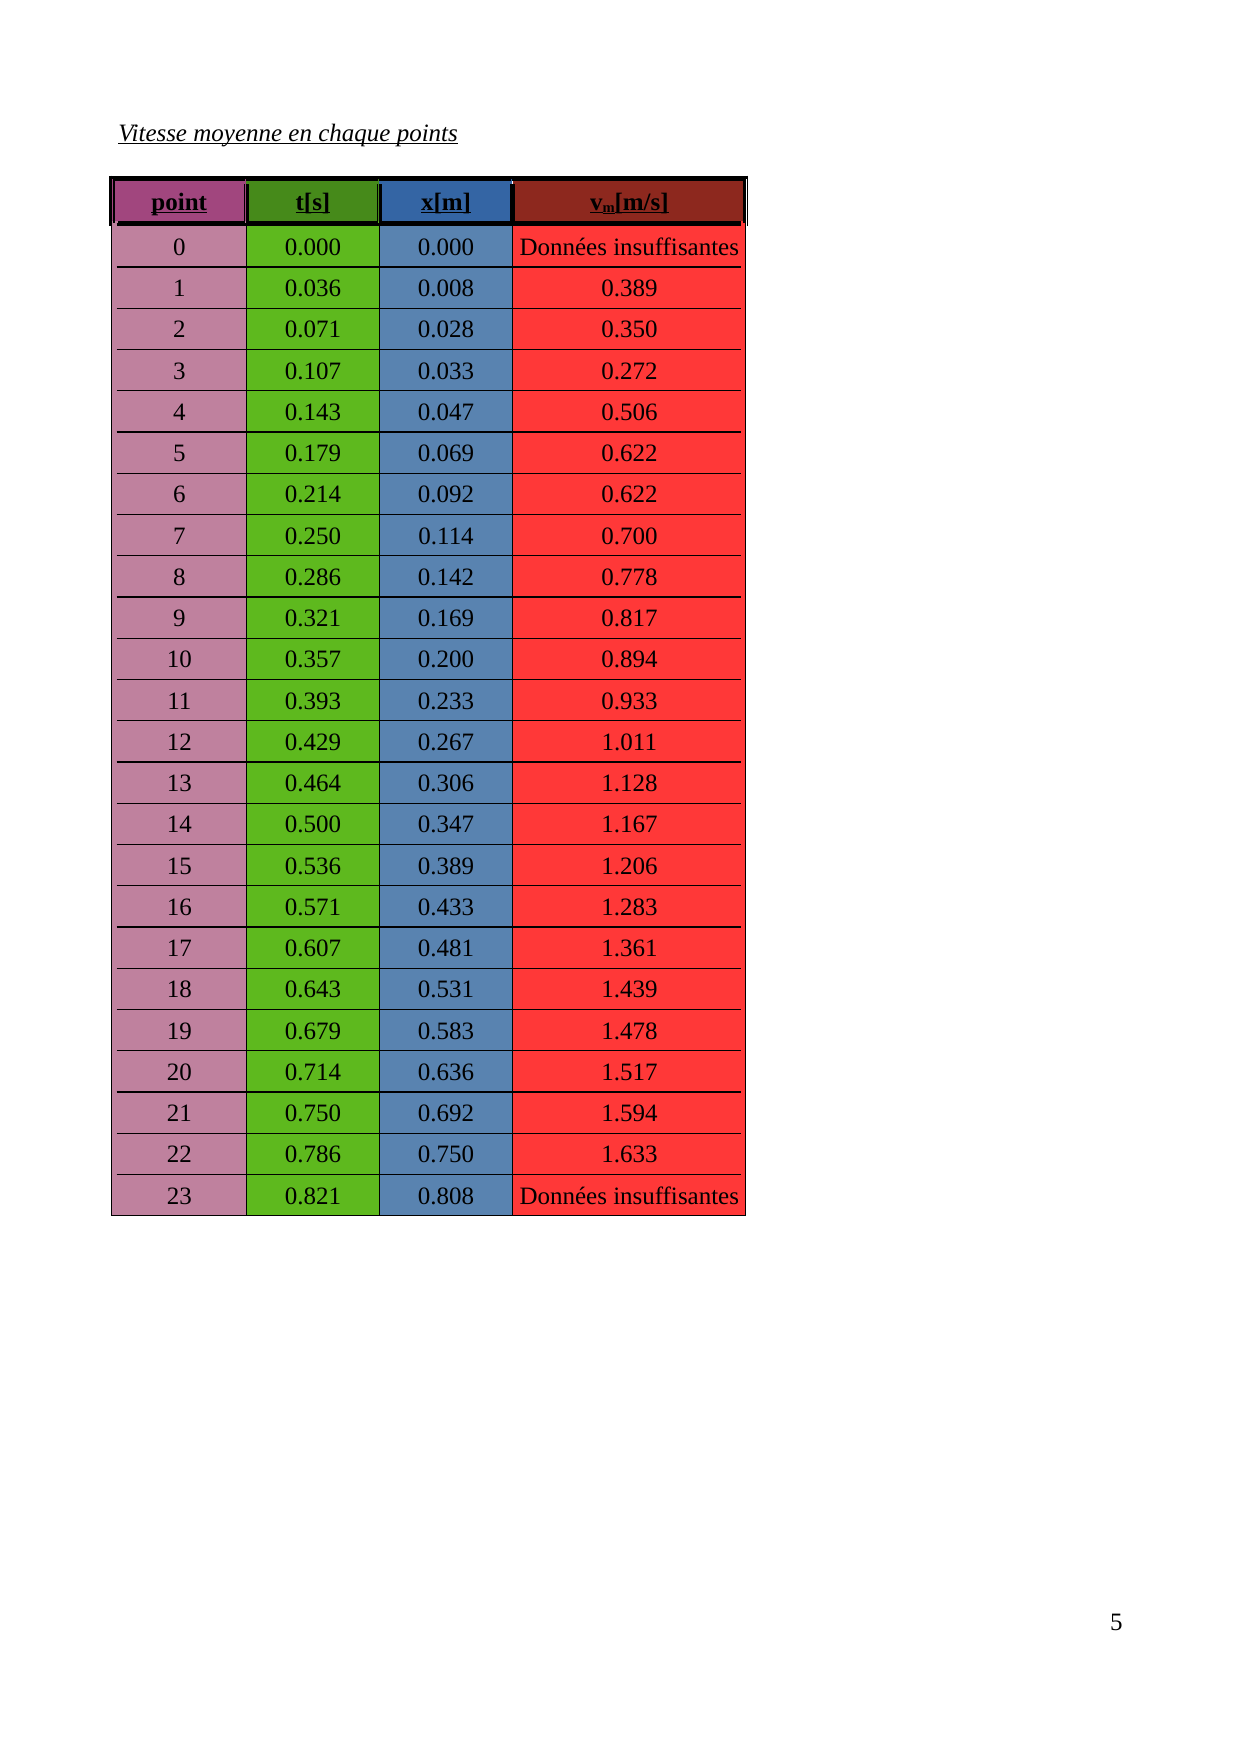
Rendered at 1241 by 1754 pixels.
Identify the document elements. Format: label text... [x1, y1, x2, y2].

table_cell 0.714 [247, 1051, 379, 1091]
table_cell 0.036 [247, 268, 379, 308]
table_cell 0.179 [247, 433, 379, 473]
table_cell 0.306 [380, 763, 512, 803]
table_header point [115, 180, 246, 221]
table_cell 0.429 [247, 721, 379, 761]
table_cell 0.536 [247, 845, 379, 885]
table_cell 9 [112, 596, 246, 638]
table_cell 0.750 [247, 1093, 379, 1133]
table_cell 0.069 [380, 433, 512, 473]
table_cell 1.594 [513, 1091, 745, 1133]
table_cell 0.821 [247, 1175, 379, 1215]
table_cell 1.128 [513, 761, 745, 803]
table_cell 0.481 [380, 928, 512, 968]
table_cell 4 [112, 390, 246, 431]
table_cell Données insuffisantes [513, 221, 745, 266]
table_cell 0.933 [513, 679, 745, 720]
table_cell 5 [112, 431, 246, 473]
table_cell 0.114 [380, 515, 512, 555]
table_cell 22 [112, 1133, 246, 1174]
table_cell 0.464 [247, 763, 379, 803]
table_cell 0.389 [513, 266, 745, 308]
table_cell 8 [112, 555, 246, 596]
table_cell 0.214 [247, 474, 379, 514]
table_cell 0.357 [247, 639, 379, 679]
table_cell 1.633 [513, 1133, 745, 1174]
table_cell 0.571 [247, 886, 379, 926]
table_cell 12 [112, 720, 246, 761]
table_cell 1.439 [513, 968, 745, 1009]
table_cell 0.169 [380, 598, 512, 638]
table_cell 6 [112, 473, 246, 514]
table_cell 1.011 [513, 720, 745, 761]
table_header vm[m/s] [513, 181, 743, 221]
table_header t[s] [246, 180, 379, 221]
table_cell 0.894 [513, 638, 745, 679]
table_cell 0.786 [247, 1134, 379, 1174]
table_cell 0.000 [247, 226, 379, 266]
table_cell 0.200 [380, 639, 512, 679]
table_cell 0.583 [380, 1010, 512, 1050]
table_cell 0.250 [247, 515, 379, 555]
table_cell 0.692 [380, 1093, 512, 1133]
table_cell 0.643 [247, 969, 379, 1009]
table_cell 1.478 [513, 1009, 745, 1050]
table_header x[m] [379, 180, 512, 221]
table_cell 0.047 [380, 391, 512, 431]
table_cell 0.092 [380, 474, 512, 514]
table_cell 0.808 [380, 1175, 512, 1215]
table_cell 0.267 [380, 721, 512, 761]
table_cell 0.321 [247, 598, 379, 638]
table_cell 17 [112, 926, 246, 968]
table_cell 3 [112, 349, 246, 390]
table_cell 16 [112, 885, 246, 926]
table_cell 0.350 [513, 308, 745, 349]
table_cell 13 [112, 761, 246, 803]
table_cell 0.389 [380, 845, 512, 885]
text Vitesse moyenne en chaque points [118, 118, 1122, 147]
table_cell 23 [112, 1174, 246, 1215]
table_cell 0.393 [247, 680, 379, 720]
table_cell 1.283 [513, 885, 745, 926]
table_cell 0.033 [380, 350, 512, 390]
table_cell 7 [112, 514, 246, 555]
table_cell 1 [112, 266, 246, 308]
table_cell 1.167 [513, 803, 745, 844]
table_cell 0.071 [247, 309, 379, 349]
table_cell 21 [112, 1091, 246, 1133]
table_cell 0.778 [513, 555, 745, 596]
table_cell 1.206 [513, 844, 745, 885]
table_cell 11 [112, 679, 246, 720]
table_cell 0.143 [247, 391, 379, 431]
table_cell 0.817 [513, 596, 745, 638]
table_cell 0.500 [247, 804, 379, 844]
table_cell Données insuffisantes [513, 1174, 745, 1215]
table_cell 0.622 [513, 431, 745, 473]
table_cell 0 [112, 221, 246, 266]
table_cell 15 [112, 844, 246, 885]
table_cell 0.272 [513, 349, 745, 390]
table_cell 10 [112, 638, 246, 679]
table_cell 2 [112, 308, 246, 349]
table_cell 0.347 [380, 804, 512, 844]
table_cell 0.506 [513, 390, 745, 431]
table_cell 0.433 [380, 886, 512, 926]
table_cell 0.028 [380, 309, 512, 349]
table_cell 18 [112, 968, 246, 1009]
table_cell 0.607 [247, 928, 379, 968]
table_cell 0.000 [380, 226, 512, 266]
table_cell 20 [112, 1050, 246, 1091]
table_cell 0.142 [380, 556, 512, 596]
table_cell 1.361 [513, 926, 745, 968]
table_cell 0.286 [247, 556, 379, 596]
table_cell 14 [112, 803, 246, 844]
table_cell 0.750 [380, 1134, 512, 1174]
table_cell 1.517 [513, 1050, 745, 1091]
table_cell 0.700 [513, 514, 745, 555]
table_cell 0.107 [247, 350, 379, 390]
table_cell 0.008 [380, 268, 512, 308]
table_cell 19 [112, 1009, 246, 1050]
table_cell 0.233 [380, 680, 512, 720]
table_cell 0.622 [513, 473, 745, 514]
table_cell 0.531 [380, 969, 512, 1009]
table_cell 0.679 [247, 1010, 379, 1050]
table_cell 0.636 [380, 1051, 512, 1091]
